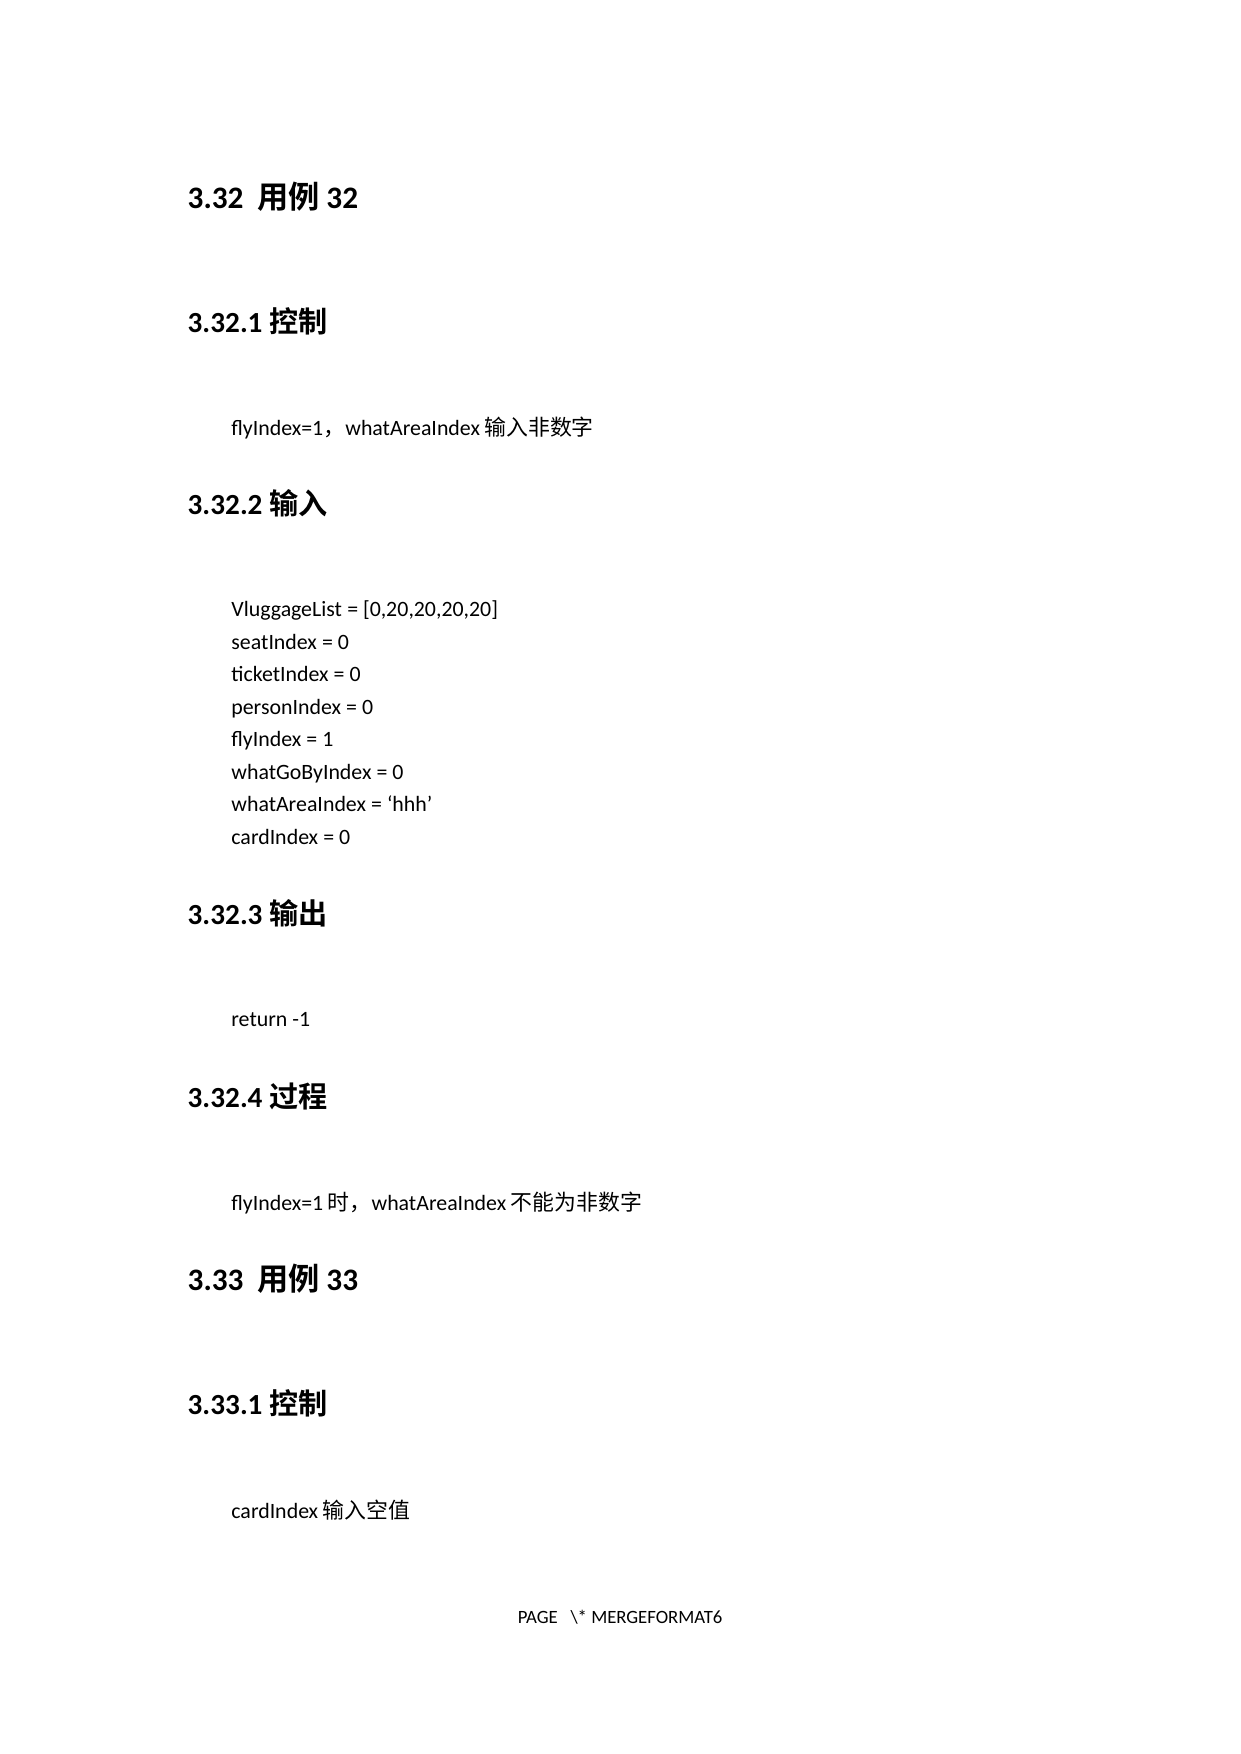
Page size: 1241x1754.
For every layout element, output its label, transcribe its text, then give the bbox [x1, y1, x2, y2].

text whatGoByIndex = 0 [187, 755, 1053, 787]
subtitle 3.32.3 输出 [187, 879, 1053, 944]
subtitle 3.33 用例33 [187, 1244, 1053, 1309]
subtitle 3.32.1 控制 [187, 287, 1053, 352]
subtitle 3.33.1 控制 [187, 1369, 1053, 1434]
text cardIndex = 0 [187, 820, 1053, 852]
text VluggageList = [0,20,20,20,20] [187, 592, 1053, 625]
text return -1 [187, 1002, 1053, 1035]
subtitle 3.32.2 输入 [187, 469, 1053, 534]
text ticketIndex = 0 [187, 657, 1053, 690]
text seatIndex = 0 [187, 625, 1053, 657]
text flyIndex=1时，whatAreaIndex不能为非数字 [187, 1185, 1053, 1217]
subtitle 3.32 用例32 [187, 162, 1053, 227]
text cardIndex输入空值 [187, 1492, 1053, 1525]
text flyIndex = 1 [187, 722, 1053, 755]
text personIndex = 0 [187, 690, 1053, 722]
text whatAreaIndex = ‘hhh’ [187, 787, 1053, 820]
subtitle 3.32.4 过程 [187, 1062, 1053, 1127]
text flyIndex=1，whatAreaIndex输入非数字 [187, 410, 1053, 442]
